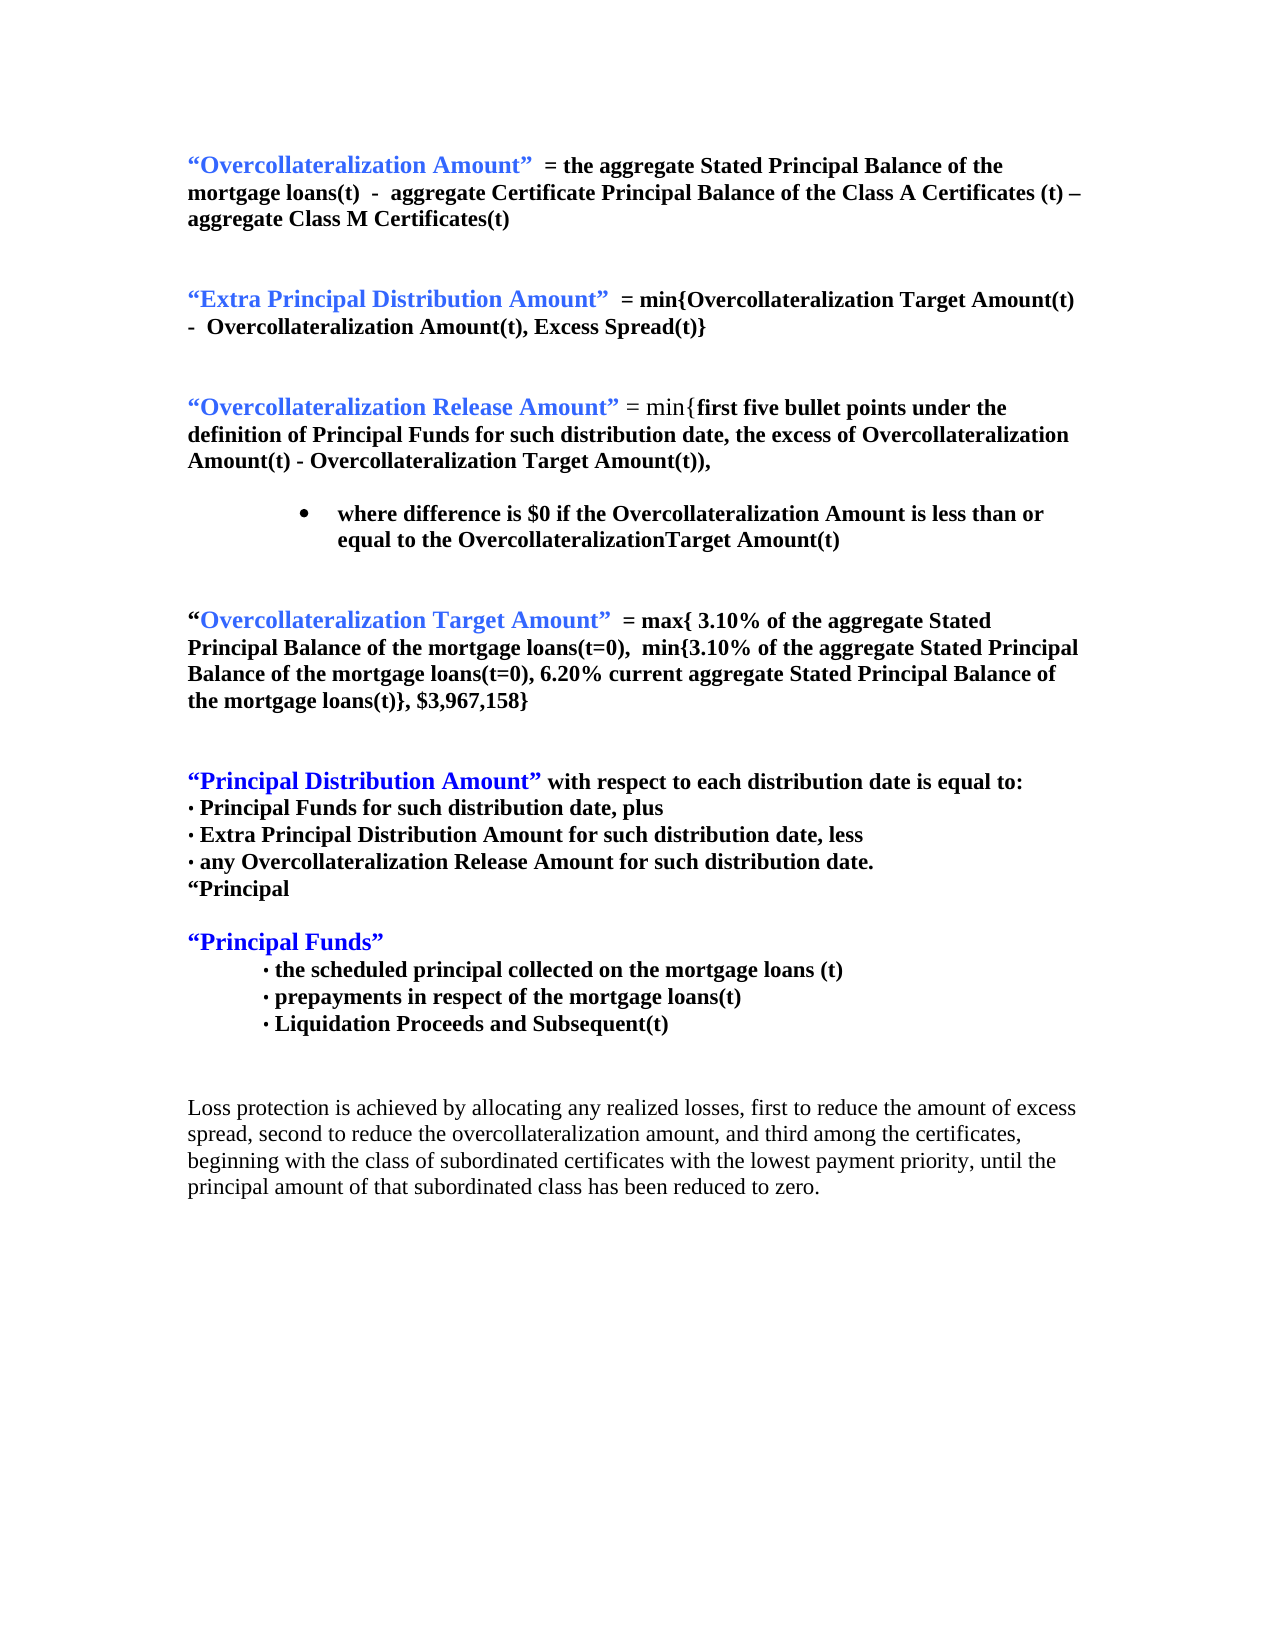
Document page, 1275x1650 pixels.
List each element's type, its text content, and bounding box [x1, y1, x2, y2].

list where difference is $0 if the Overcollateralization Amount is less than or equal to the OvercollateralizationTarget Amount(t) [300, 500, 1087, 552]
text • Extra Principal Distribution Amount for such distribution date, less [187, 821, 1087, 848]
text “Extra Principal Distribution Amount” = min{Overcollateralization Target Amount(t) - Overcollateralization Amount(t), Excess Spread(t)} [187, 284, 1087, 339]
text • the scheduled principal collected on the mortgage loans (t) [262, 956, 1087, 983]
text Loss protection is achieved by allocating any realized losses, first to reduce the amount of excess spread, second to reduce the overcollateralization amount, and third among the certificates, beginning with the class of subordinated certificates with the lowest payment priority, until the principal amount of that subordinated class has been reduced to zero. [187, 1094, 1087, 1199]
text • Principal Funds for such distribution date, plus [187, 794, 1087, 821]
text “Overcollateralization Target Amount” = max{ 3.10% of the aggregate Stated Principal Balance of the mortgage loans(t=0), min{3.10% of the aggregate Stated Principal Balance of the mortgage loans(t=0), 6.20% current aggregate Stated Principal Balance of the mortgage loans(t)}, $3,967,158} [187, 605, 1087, 713]
text “Principal Funds” [187, 927, 1087, 956]
text “Overcollateralization Release Amount” = min{first five bullet points under the definition of Principal Funds for such distribution date, the excess of Overcollateralization Amount(t) - Overcollateralization Target Amount(t)), [187, 392, 1087, 473]
text “Principal [187, 875, 1087, 901]
text • Liquidation Proceeds and Subsequent(t) [262, 1010, 1087, 1037]
text “Principal Distribution Amount” with respect to each distribution date is equal to: [187, 766, 1087, 794]
text • prepayments in respect of the mortgage loans(t) [262, 983, 1087, 1010]
text • any Overcollateralization Release Amount for such distribution date. [187, 848, 1087, 875]
text “Overcollateralization Amount” = the aggregate Stated Principal Balance of the mortgage loans(t) - aggregate Certificate Principal Balance of the Class A Certificates (t) – aggregate Class M Certificates(t) [187, 150, 1087, 231]
